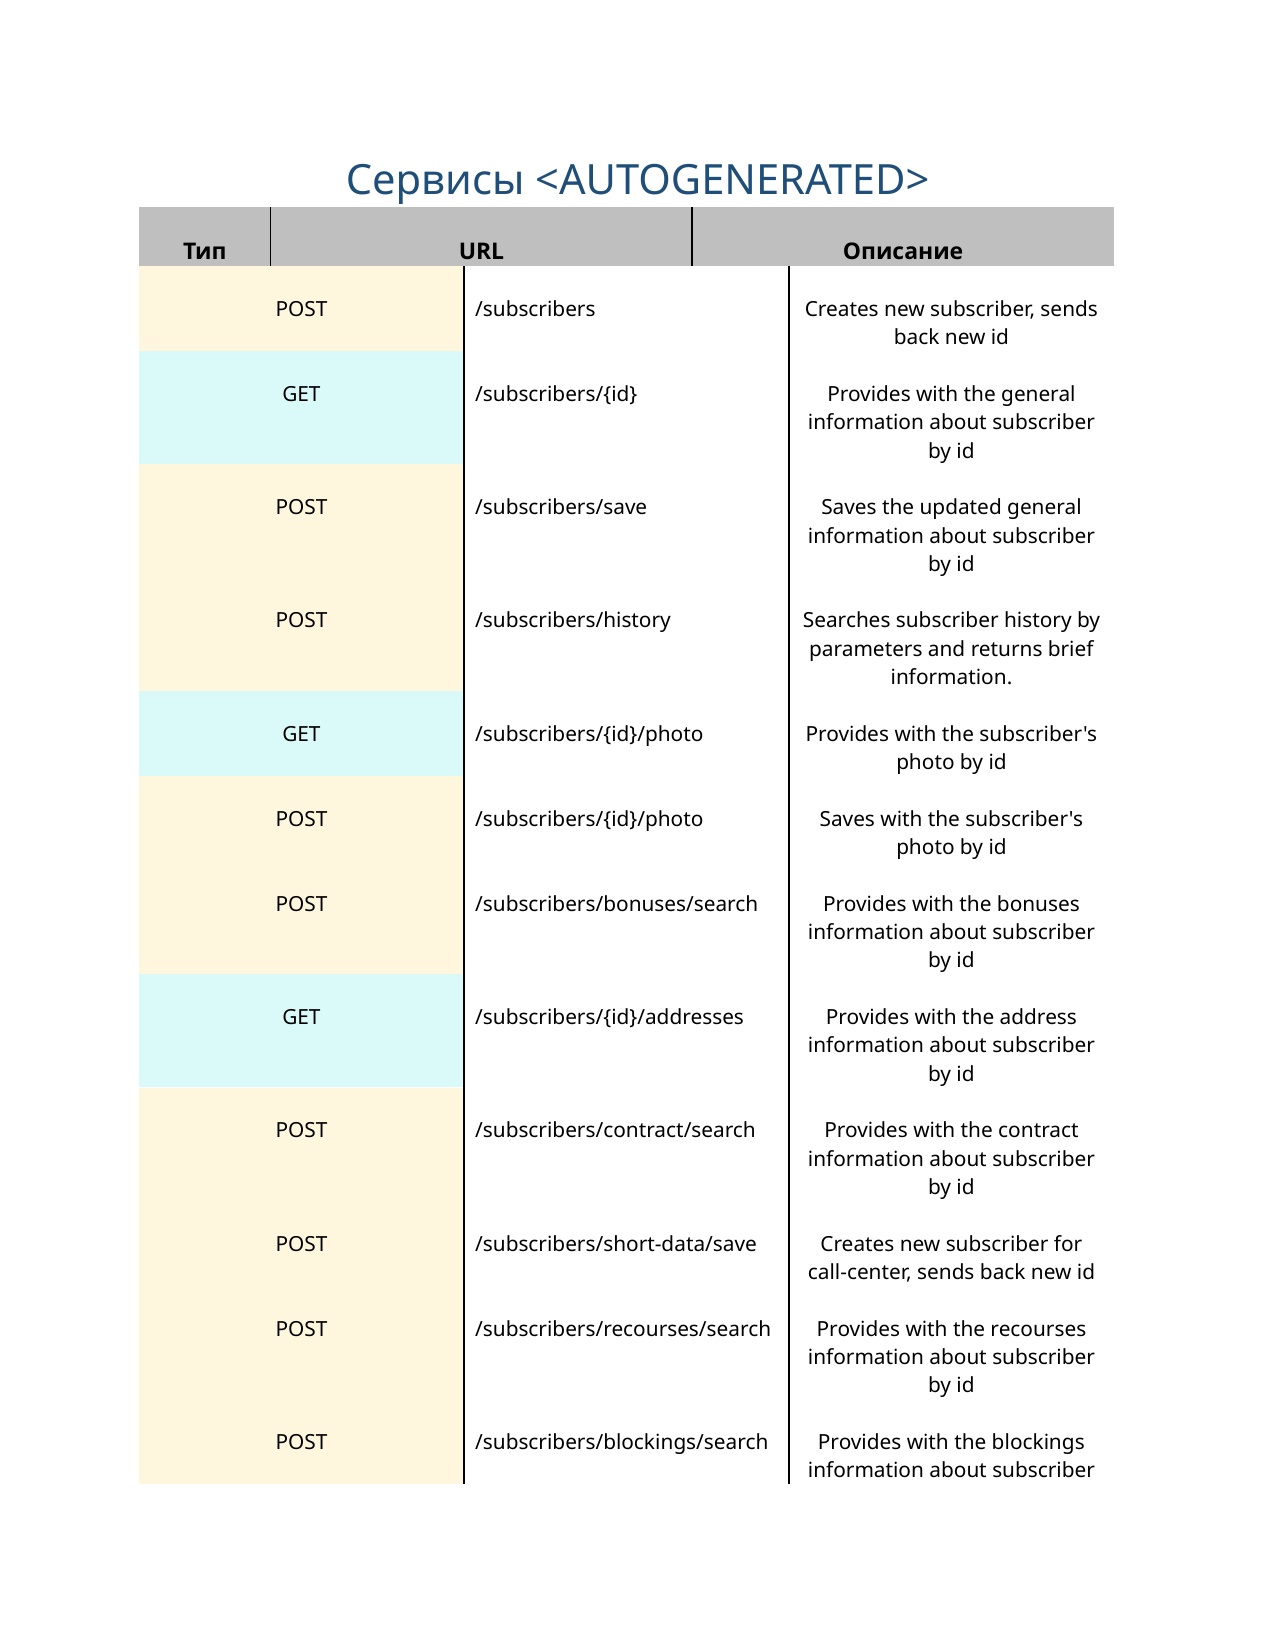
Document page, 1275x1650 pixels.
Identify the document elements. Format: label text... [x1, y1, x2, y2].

table_cell POST [139, 906, 463, 1025]
table_cell /subscribers/history [465, 605, 788, 724]
table_cell Provides with the subscriber's photo by id [790, 724, 1114, 815]
table_cell Creates new subscriber, sends back new id [790, 275, 1114, 366]
table_cell POST [139, 485, 463, 604]
table_cell GET [139, 1025, 463, 1144]
table_header URL [271, 207, 691, 275]
table_cell /subscribers/{id}/addresses [465, 1025, 788, 1144]
table_cell Creates new subscriber for call-center, sends back new id [790, 1264, 1114, 1355]
table_cell GET [139, 724, 463, 815]
table_cell Saves with the subscriber's photo by id [790, 815, 1114, 906]
table_cell POST [139, 605, 463, 724]
table_header Тип [139, 207, 270, 275]
table_cell POST [139, 1264, 463, 1355]
table_cell Saves the updated general information about subscriber by id [790, 485, 1114, 604]
table_cell /subscribers/{id}/photo [465, 724, 788, 815]
table_cell /subscribers/contract/search [465, 1145, 788, 1264]
table_cell /subscribers/recourses/search [465, 1355, 788, 1474]
table_cell Provides with the bonuses information about subscriber by id [790, 906, 1114, 1025]
table_header Описание [693, 207, 1114, 275]
table_cell /subscribers [465, 275, 788, 366]
table_cell /subscribers/save [465, 485, 788, 604]
table_cell POST [139, 1355, 463, 1474]
table_cell POST [139, 275, 463, 366]
table_cell Provides with the recourses information about subscriber by id [790, 1355, 1114, 1474]
table_cell GET [139, 366, 463, 485]
table_cell /subscribers/{id}/photo [465, 815, 788, 906]
table_cell POST [139, 815, 463, 906]
table_cell Provides with the contract information about subscriber by id [790, 1145, 1114, 1264]
table_cell Provides with the address information about subscriber by id [790, 1025, 1114, 1144]
table_cell /subscribers/short-data/save [465, 1264, 788, 1355]
table_cell /subscribers/bonuses/search [465, 906, 788, 1025]
text Сервисы <AUTOGENERATED> [150, 150, 1125, 207]
table_cell /subscribers/{id} [465, 366, 788, 485]
table_cell Provides with the general information about subscriber by id [790, 366, 1114, 485]
table_cell Searches subscriber history by parameters and returns brief information. [790, 605, 1114, 724]
table_cell POST [139, 1145, 463, 1264]
